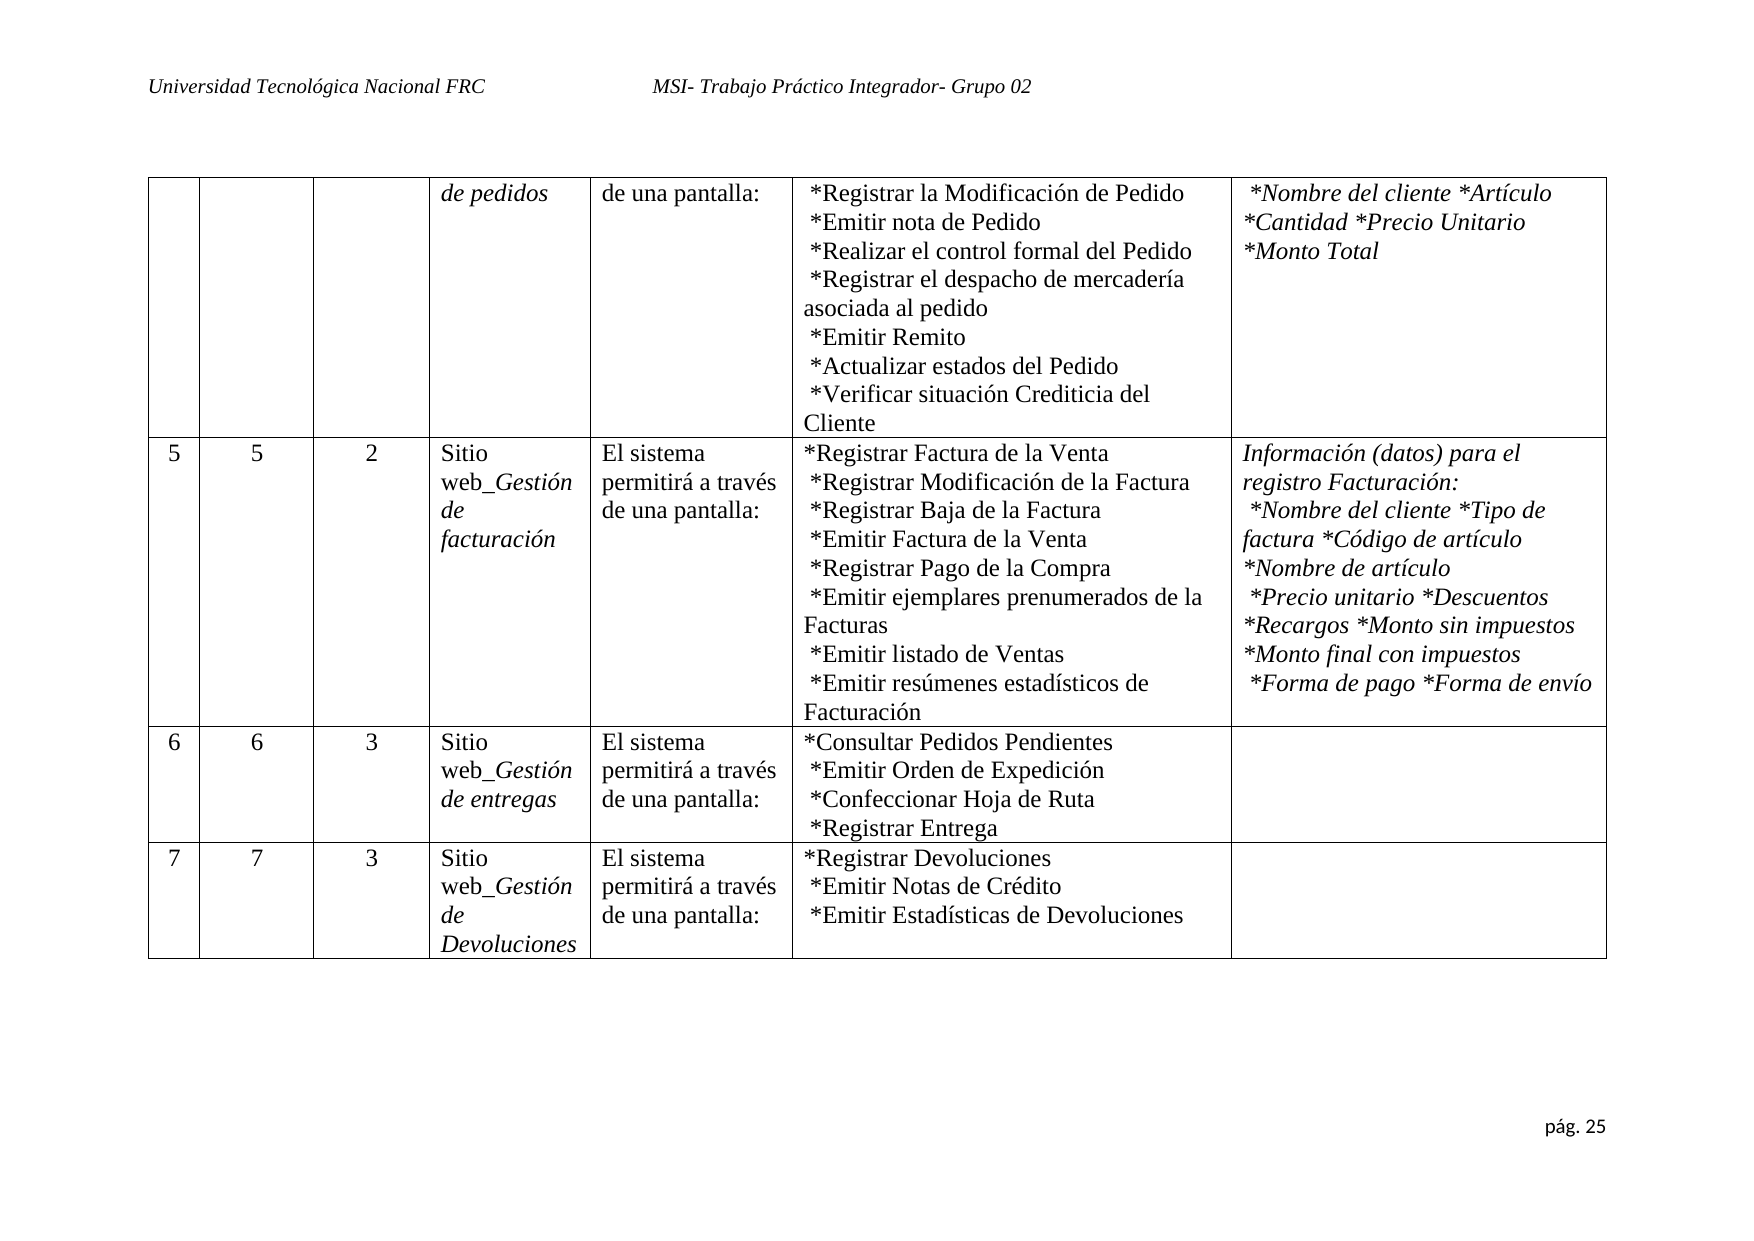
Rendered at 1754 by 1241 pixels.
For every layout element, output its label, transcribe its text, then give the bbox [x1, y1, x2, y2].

table_cell [1232, 843, 1606, 958]
table_cell 5 [200, 438, 313, 726]
table_cell 4 [200, 178, 313, 437]
table_cell 2 [314, 178, 429, 437]
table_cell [1232, 178, 1606, 437]
table_cell 7 [149, 843, 199, 958]
table_cell 6 [149, 727, 199, 842]
table_cell *Registrar Factura de la Venta *Registrar Modificación de la Factura *Registrar Baja de la Factura *Emitir Factura de la Venta *Registrar Pago de la Compra *Emitir ejemplares prenumerados de la Facturas *Emitir listado de Ventas *Emitir resúmenes estadísticos de Facturación [793, 438, 1231, 726]
table_cell 4 [149, 178, 199, 437]
table_cell El sistema permitirá a través de una pantalla: [591, 438, 792, 726]
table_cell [430, 178, 590, 437]
table_cell Sitio web_Gestión de facturación [430, 438, 590, 726]
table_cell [591, 178, 792, 437]
table_cell *Registrar Devoluciones *Emitir Notas de Crédito *Emitir Estadísticas de Devoluciones [793, 843, 1231, 958]
table_cell Sitio web_Gestión de Devoluciones [430, 843, 590, 958]
table_cell Sitio web_Gestión de entregas [430, 727, 590, 842]
table_cell 3 [314, 727, 429, 842]
table_cell Información (datos) para el registro Facturación: *Nombre del cliente *Tipo de factura *Código de artículo *Nombre de artículo *Precio unitario *Descuentos *Recargos *Monto sin impuestos *Monto final con impuestos *Forma de pago *Forma de envío [1232, 438, 1606, 726]
table_cell 5 [149, 438, 199, 726]
table_cell *Consultar Pedidos Pendientes *Emitir Orden de Expedición *Confeccionar Hoja de Ruta *Registrar Entrega [793, 727, 1231, 842]
table_cell 3 [314, 843, 429, 958]
table_cell 7 [200, 843, 313, 958]
table_cell [1232, 727, 1606, 842]
table_cell El sistema permitirá a través de una pantalla: [591, 843, 792, 958]
table_cell 2 [314, 438, 429, 726]
table_cell 6 [200, 727, 313, 842]
table_cell El sistema permitirá a través de una pantalla: [591, 727, 792, 842]
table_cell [793, 178, 1231, 437]
